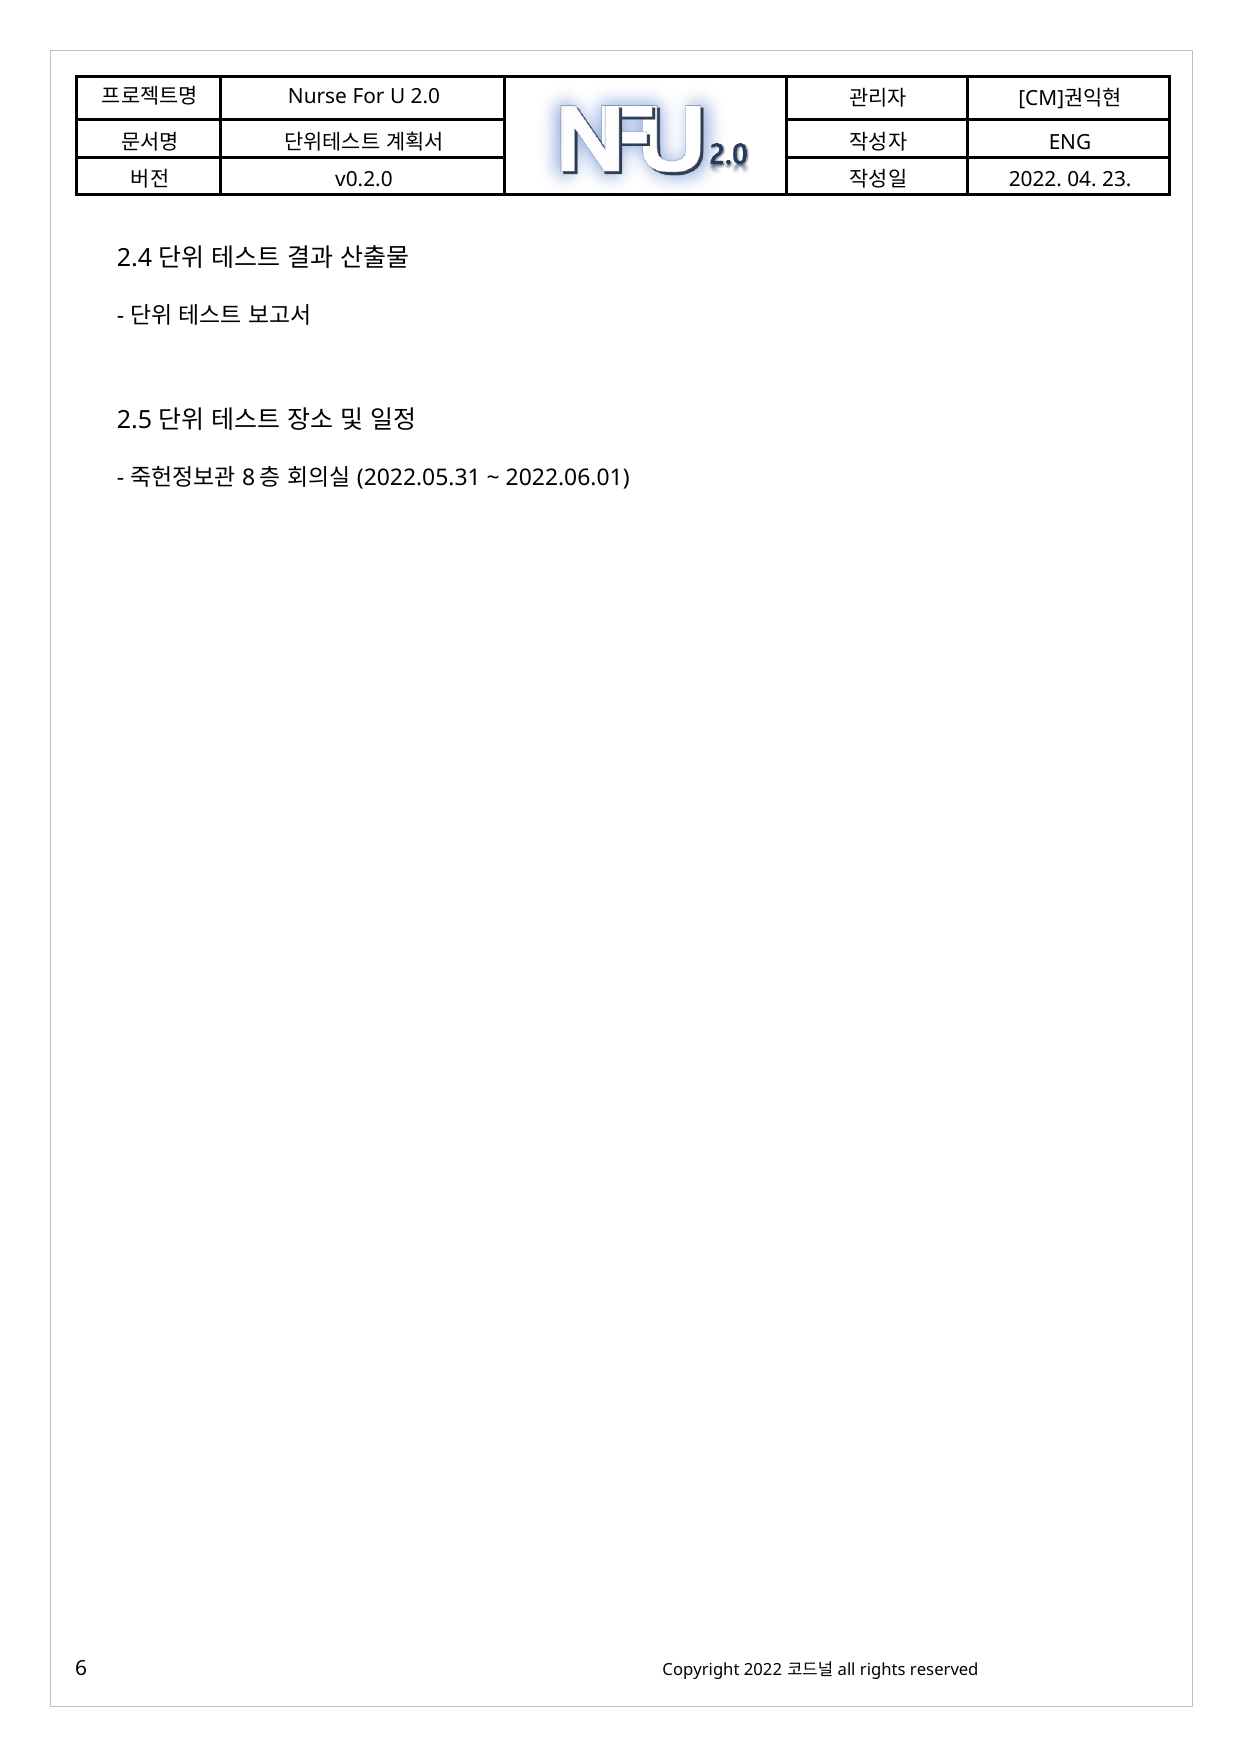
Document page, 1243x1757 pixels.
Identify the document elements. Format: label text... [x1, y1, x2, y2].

text - 단위 테스트 보고서 [117, 297, 1147, 330]
text 2.4 단위 테스트 결과 산출물 [117, 237, 1147, 273]
text - 죽헌정보관 8층 회의실 (2022.05.31 ~ 2022.06.01) [117, 459, 1147, 492]
text 2.5 단위 테스트 장소 및 일정 [117, 399, 1147, 436]
picture [535, 196, 770, 203]
picture [535, 82, 770, 193]
